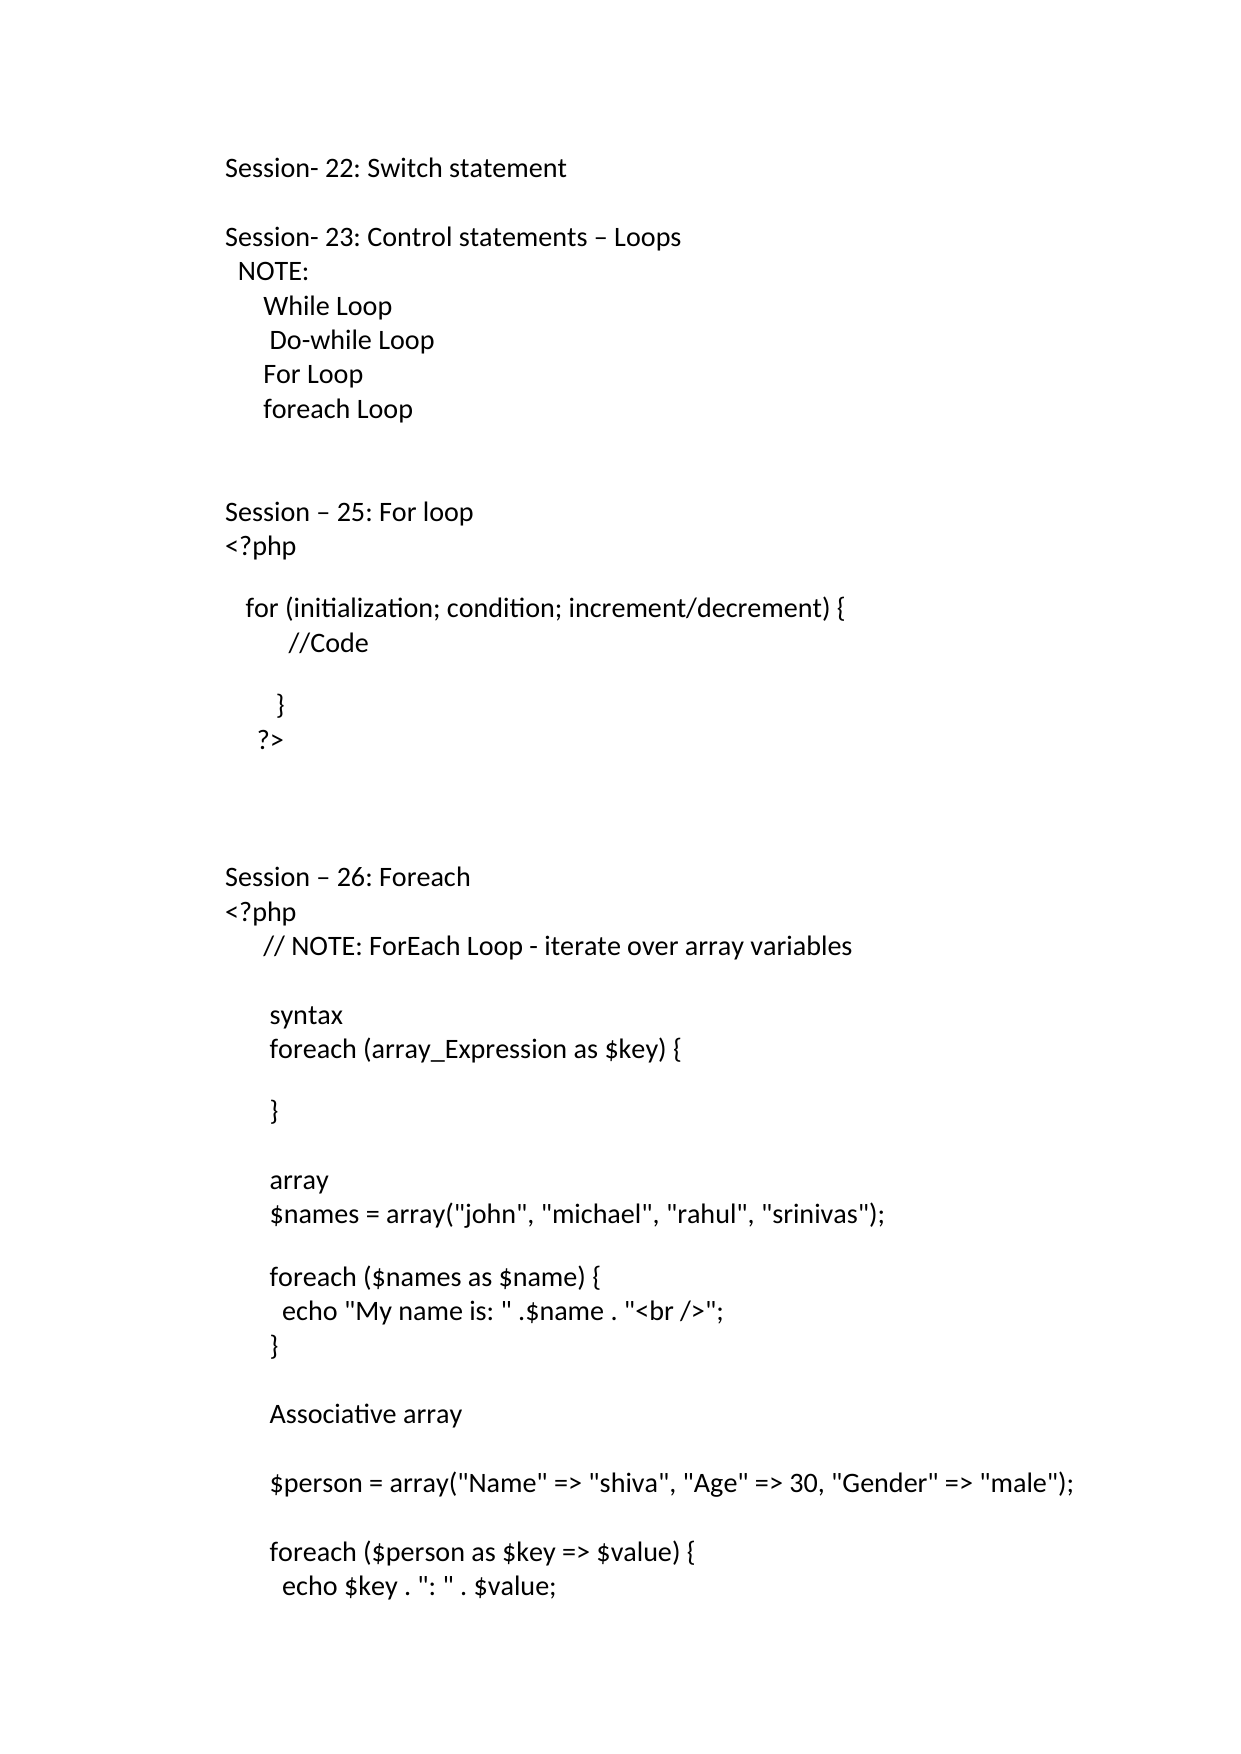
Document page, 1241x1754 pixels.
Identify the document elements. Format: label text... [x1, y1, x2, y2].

list //Code [225, 625, 1090, 659]
list } [225, 1328, 1090, 1362]
list syntax [225, 997, 1090, 1031]
list For Loop [225, 356, 1090, 391]
list Session – 26: Foreach [225, 859, 1090, 893]
list foreach (array_Expression as $key) { [225, 1031, 1090, 1065]
list ?> [225, 722, 1090, 756]
list While Loop [225, 287, 1090, 322]
list Associative array [225, 1396, 1090, 1431]
list array [225, 1162, 1090, 1197]
list foreach ($names as $name) { [225, 1259, 1090, 1293]
list NOTE: [225, 253, 1090, 287]
list foreach Loop [225, 391, 1090, 425]
list $person = array("Name" => "shiva", "Age" => 30, "Gender" => "male"); [225, 1465, 1090, 1499]
list echo "My name is: " .$name . "<br />"; [225, 1293, 1090, 1328]
list echo $key . ": " . $value; [225, 1568, 1090, 1603]
list } [225, 687, 1090, 722]
list // NOTE: ForEach Loop - iterate over array variables [225, 928, 1090, 962]
list <?php [225, 528, 1090, 562]
list } [225, 1093, 1090, 1128]
list for (initialization; condition; increment/decrement) { [225, 591, 1090, 625]
list $names = array("john", "michael", "rahul", "srinivas"); [225, 1197, 1090, 1231]
list foreach ($person as $key => $value) { [225, 1534, 1090, 1568]
list Session- 23: Control statements – Loops [225, 219, 1090, 253]
list <?php [225, 893, 1090, 928]
list Session – 25: For loop [225, 494, 1090, 528]
list Session- 22: Switch statement [225, 150, 1090, 184]
list Do-while Loop [225, 322, 1090, 356]
